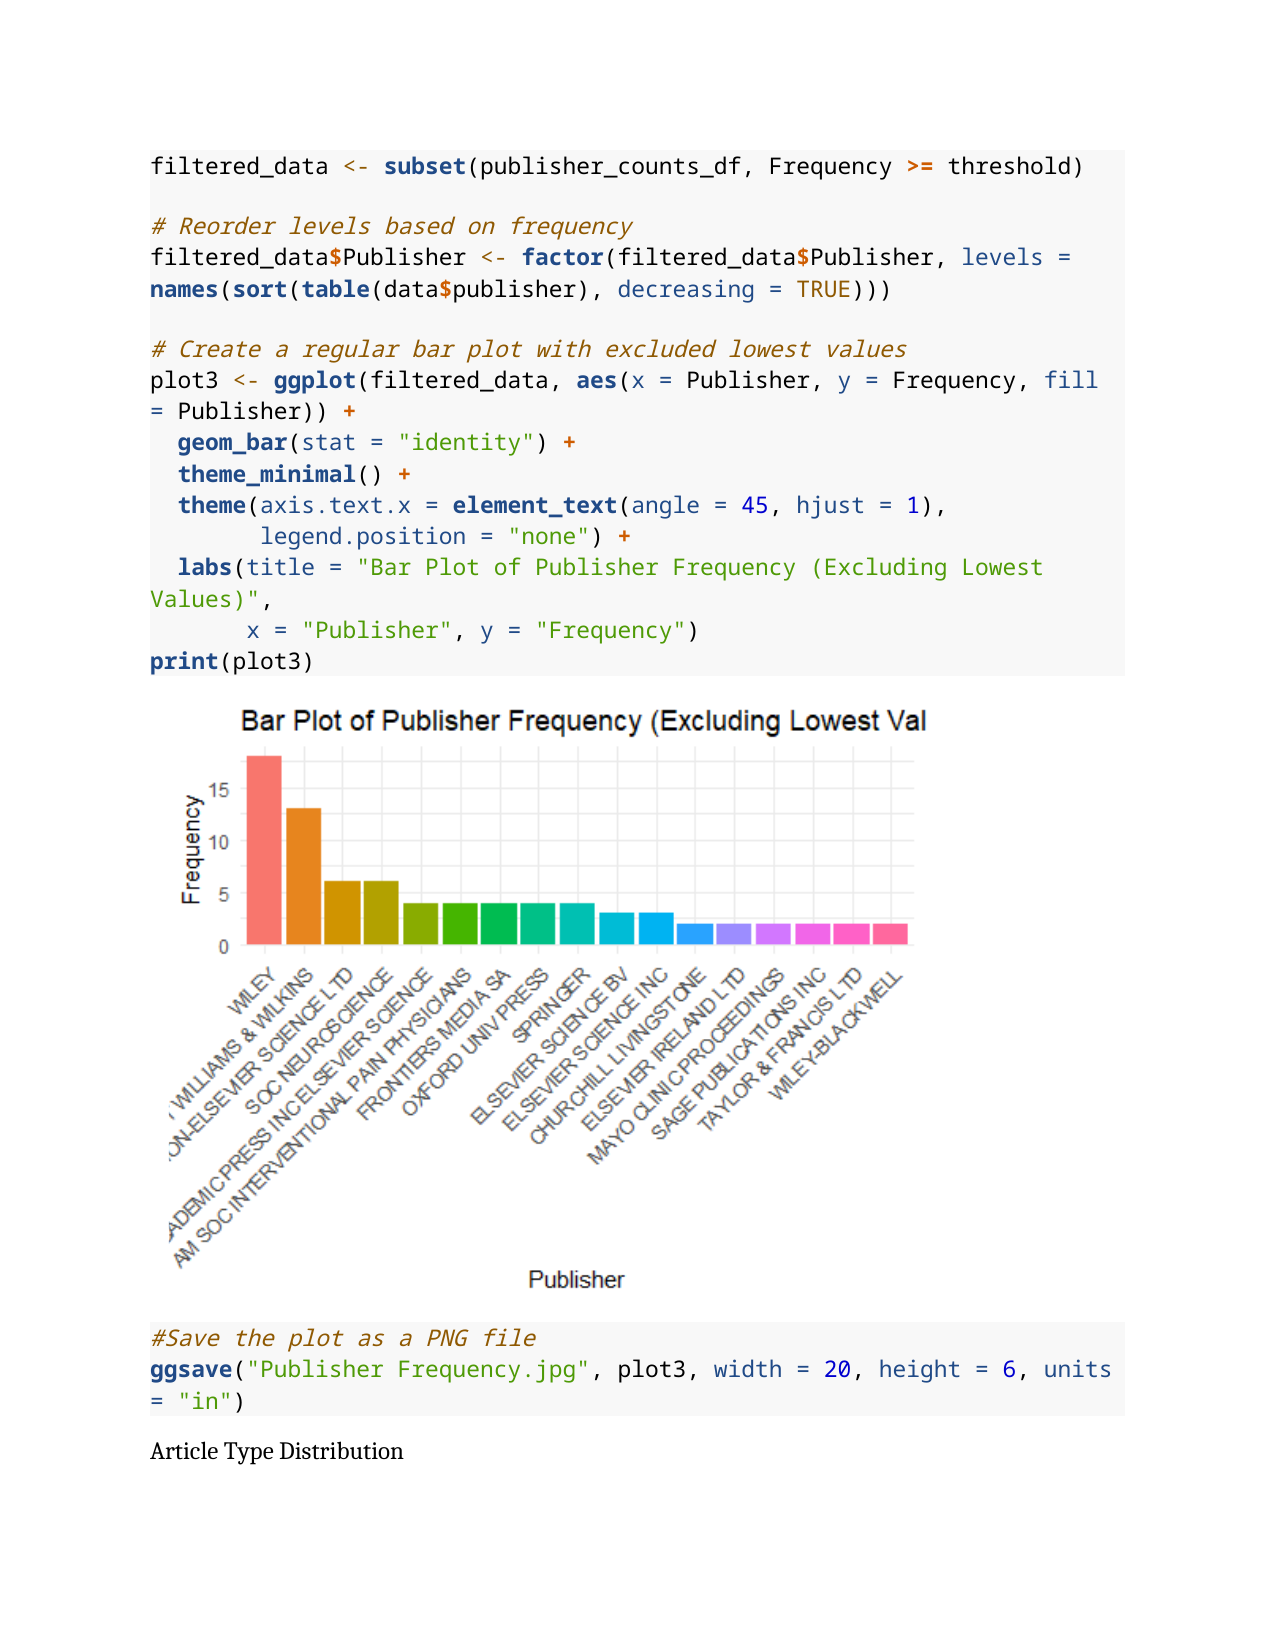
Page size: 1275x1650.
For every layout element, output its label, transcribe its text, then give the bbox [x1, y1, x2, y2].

picture [168, 697, 927, 1304]
text Article Type Distribution [150, 1437, 1125, 1466]
text #Save the plot as a PNG file ggsave("Publisher Frequency.jpg", plot3, width = 20, height = 6, units = "in") [150, 1322, 1125, 1416]
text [150, 150, 1125, 676]
